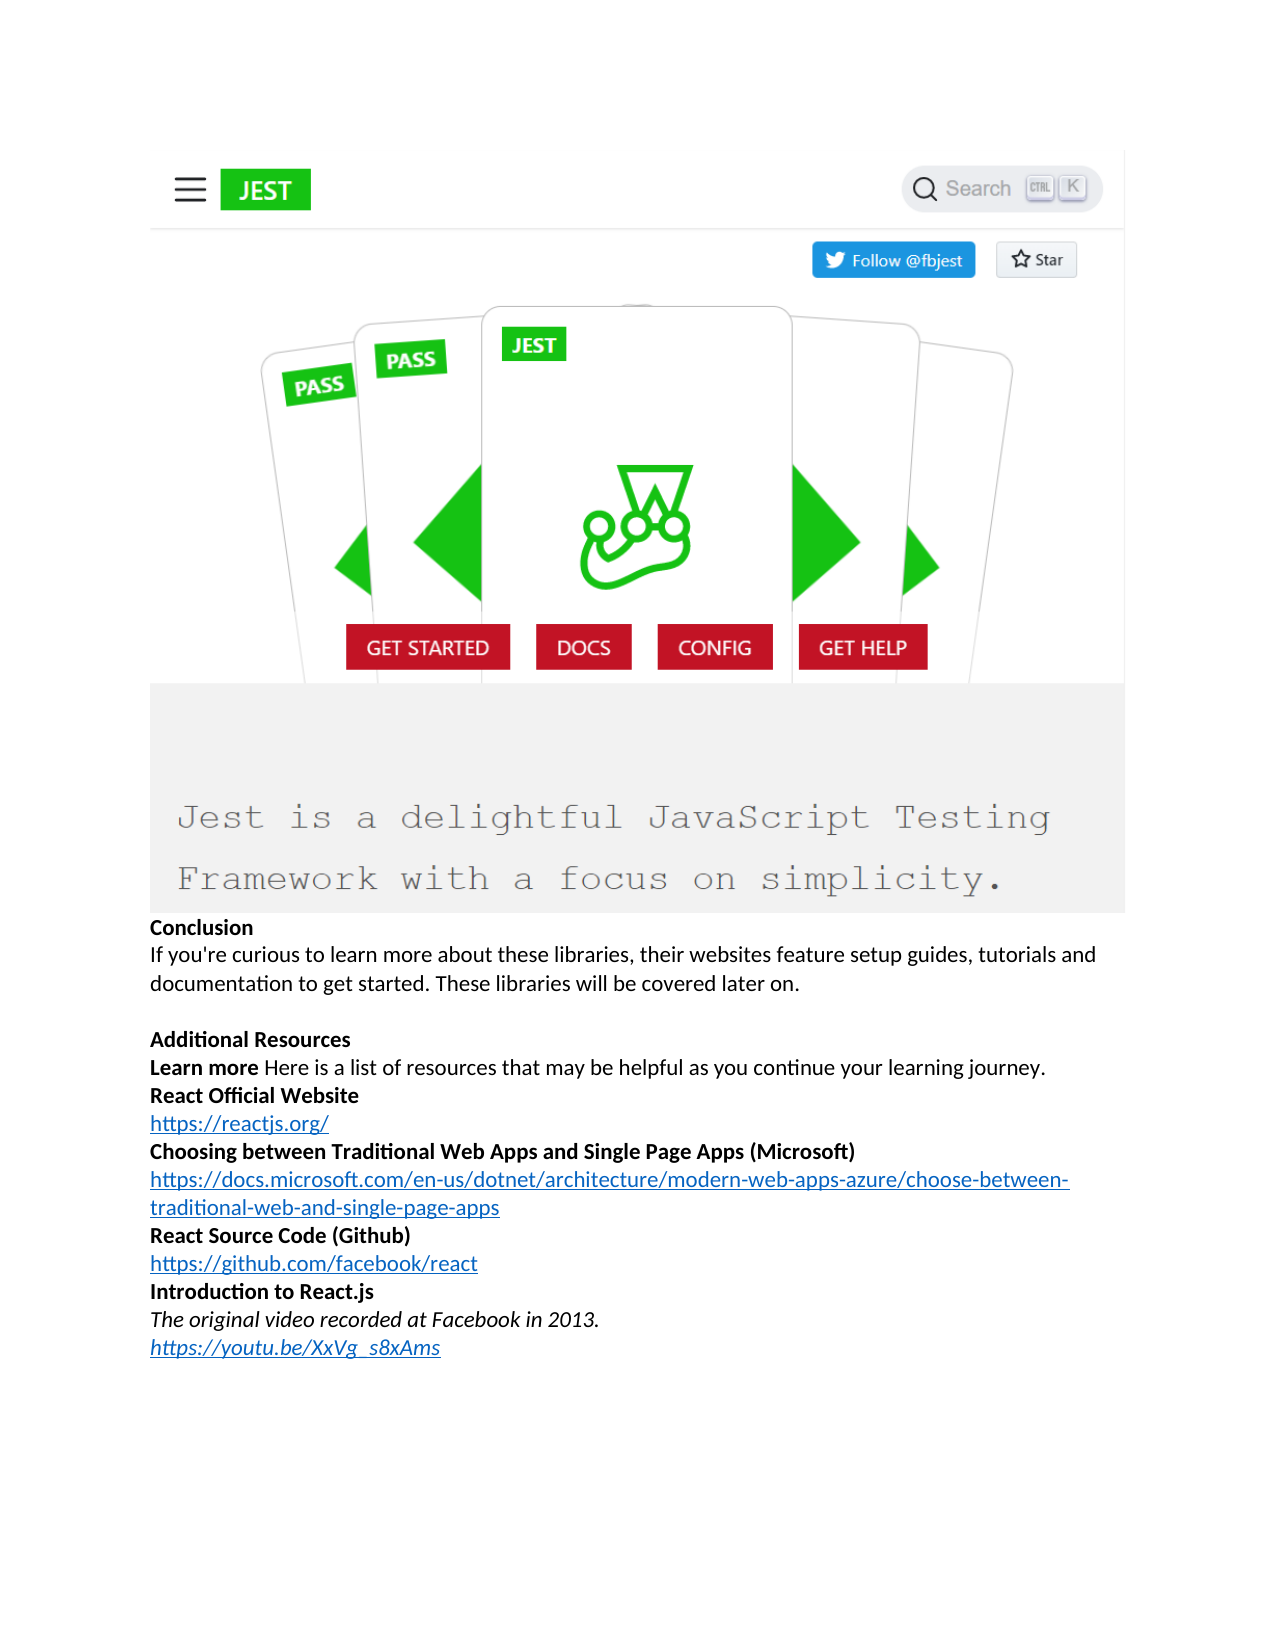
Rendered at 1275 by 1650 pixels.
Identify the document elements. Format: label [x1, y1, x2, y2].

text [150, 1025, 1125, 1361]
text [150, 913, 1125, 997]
picture [150, 150, 1125, 913]
